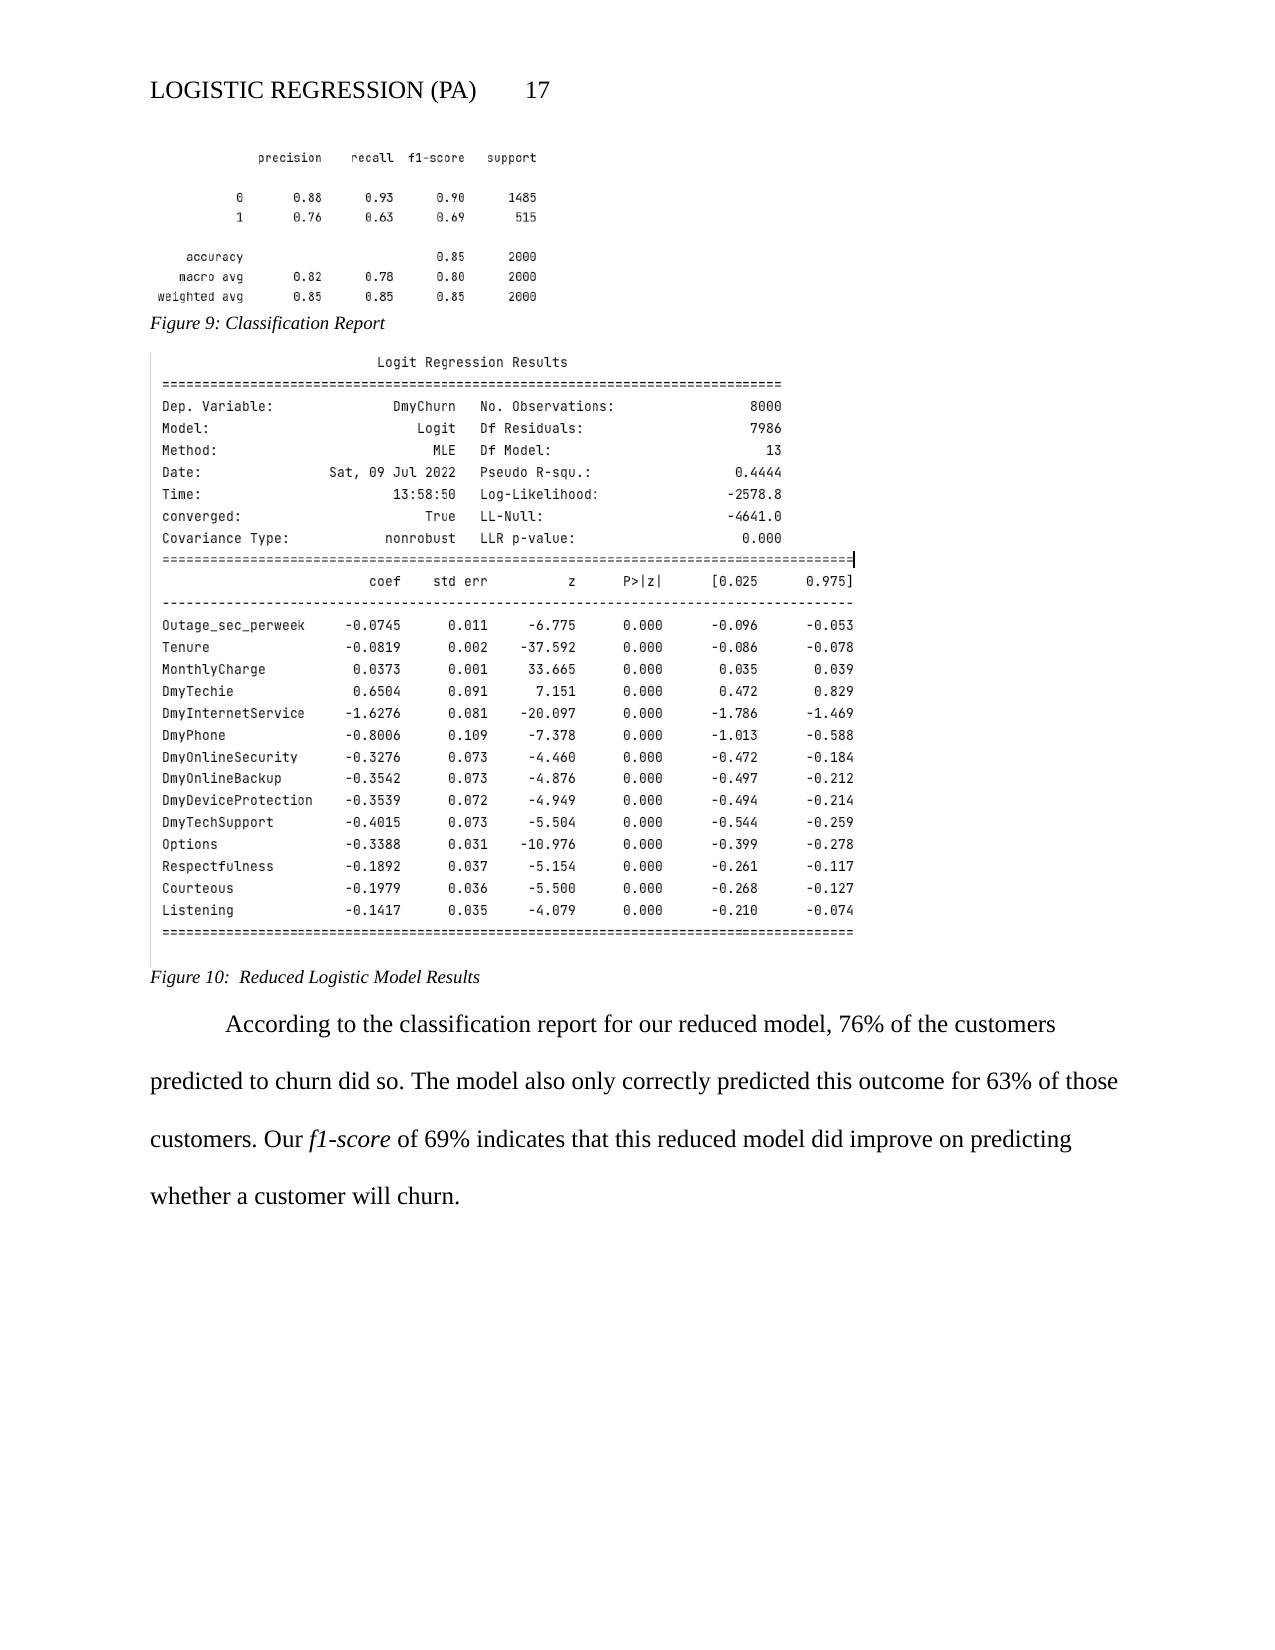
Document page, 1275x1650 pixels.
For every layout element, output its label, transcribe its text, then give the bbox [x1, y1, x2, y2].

text According to the classification report for our reduced model, 76% of the customers predicted to churn did so. The model also only correctly predicted this outcome for 63% of those customers. Our f1-score of 69% indicates that this reduced model did improve on predicting whether a customer will churn. [150, 1009, 1125, 1210]
text Figure 9: Classification Report [150, 312, 1125, 333]
picture [150, 150, 690, 312]
text Figure 10: Reduced Logistic Model Results [150, 966, 1125, 988]
picture [150, 353, 891, 967]
